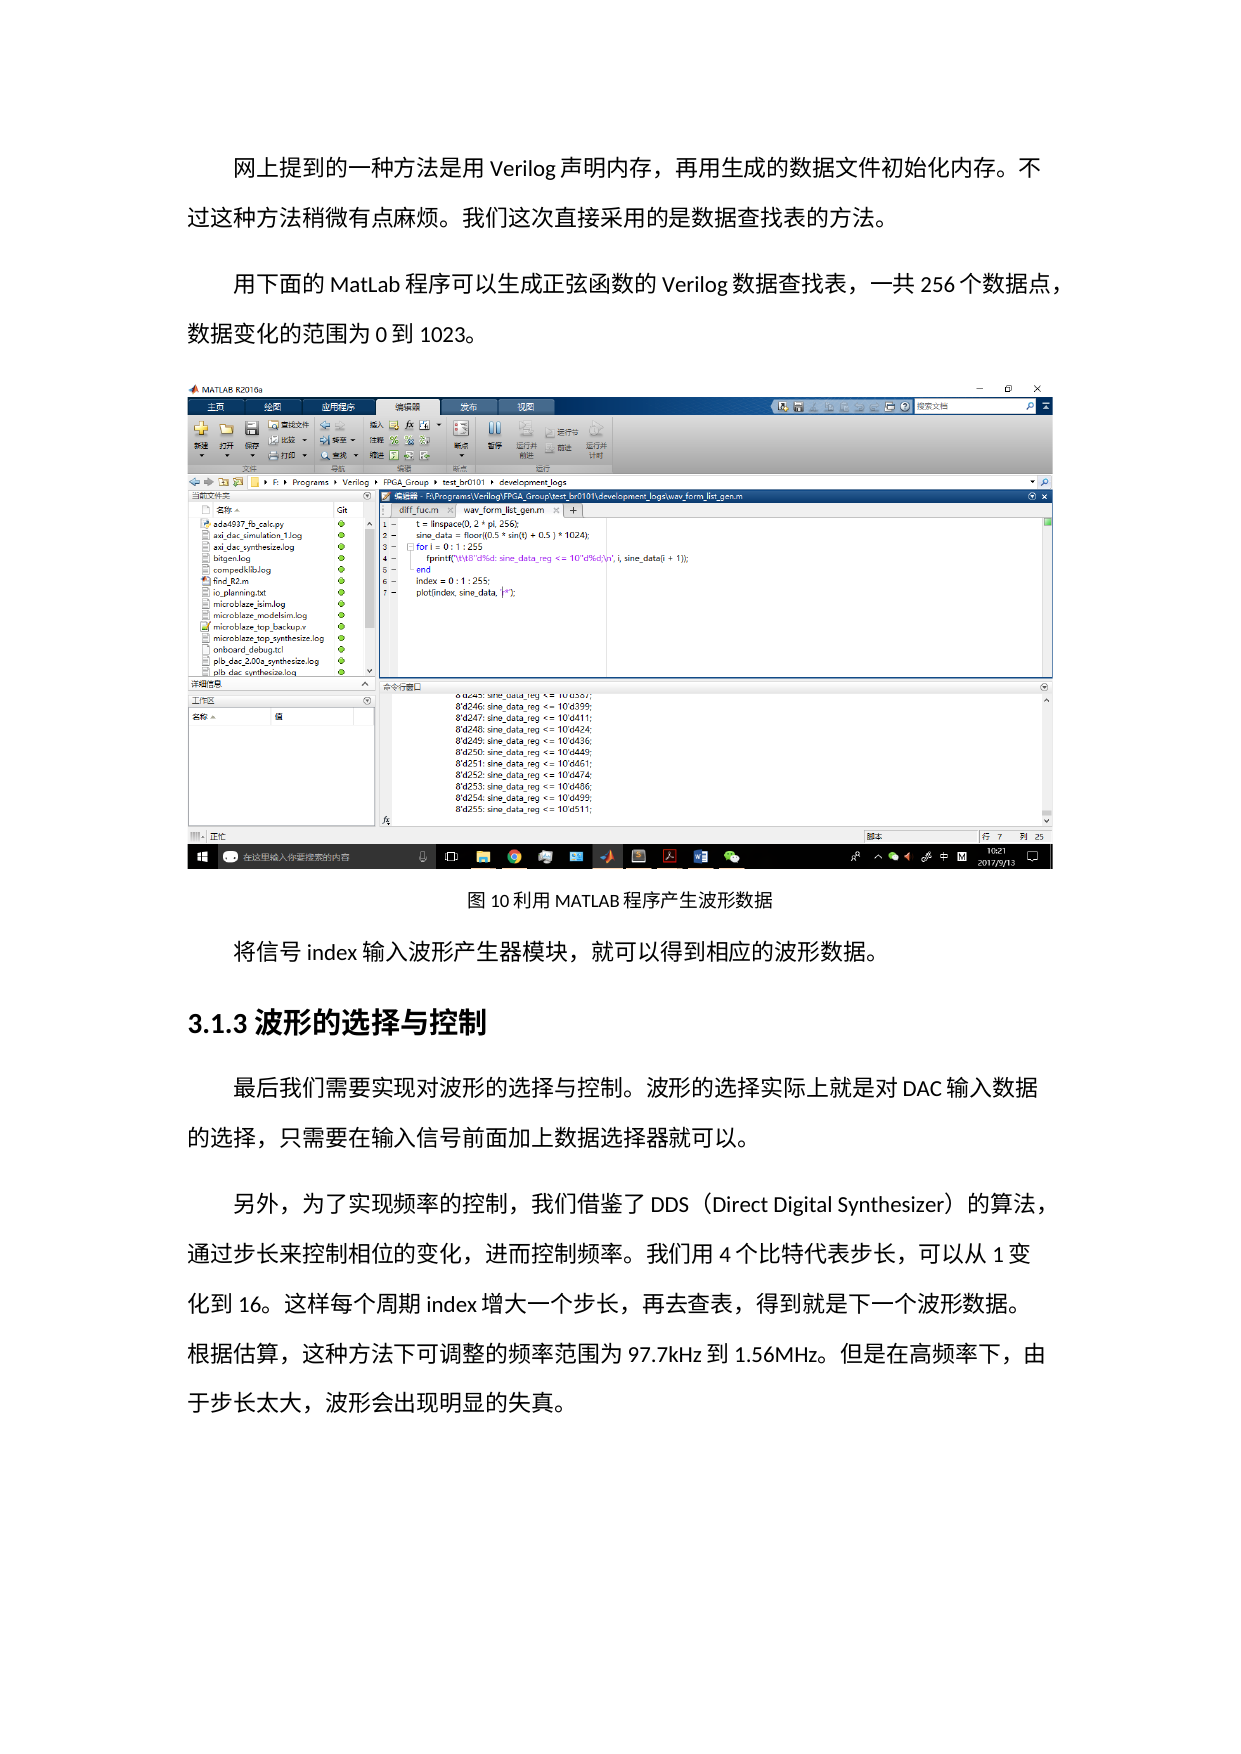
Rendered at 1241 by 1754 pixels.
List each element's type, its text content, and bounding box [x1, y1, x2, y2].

text 图 10 利用MATLAB程序产生波形数据 [187, 886, 1053, 913]
text 另外，为了实现频率的控制，我们借鉴了DDS（Direct Digital Synthesizer）的算法，通过步长来控制相位的变化，进而控制频率。我们用4个比特代表步长，可以从1变化到16。这样每个周期index增大一个步长，再去查表，得到就是下一个波形数据。根据估算，这种方法下可调整的频率范围为97.7kHz到1.56MHz。但是在高频率下，由于步长太大，波形会出现明显的失真。 [187, 1186, 1053, 1418]
text 网上提到的一种方法是用Verilog声明内存，再用生成的数据文件初始化内存。不过这种方法稍微有点麻烦。我们这次直接采用的是数据查找表的方法。 [187, 150, 1053, 233]
picture [187, 382, 1053, 869]
subtitle 3.1.3 波形的选择与控制 [187, 1000, 1053, 1042]
text 用下面的MatLab程序可以生成正弦函数的Verilog数据查找表，一共256个数据点，数据变化的范围为0到1023。 [187, 266, 1053, 349]
text 最后我们需要实现对波形的选择与控制。波形的选择实际上就是对DAC输入数据的选择，只需要在输入信号前面加上数据选择器就可以。 [187, 1070, 1053, 1153]
text 将信号index输入波形产生器模块，就可以得到相应的波形数据。 [187, 934, 1053, 967]
